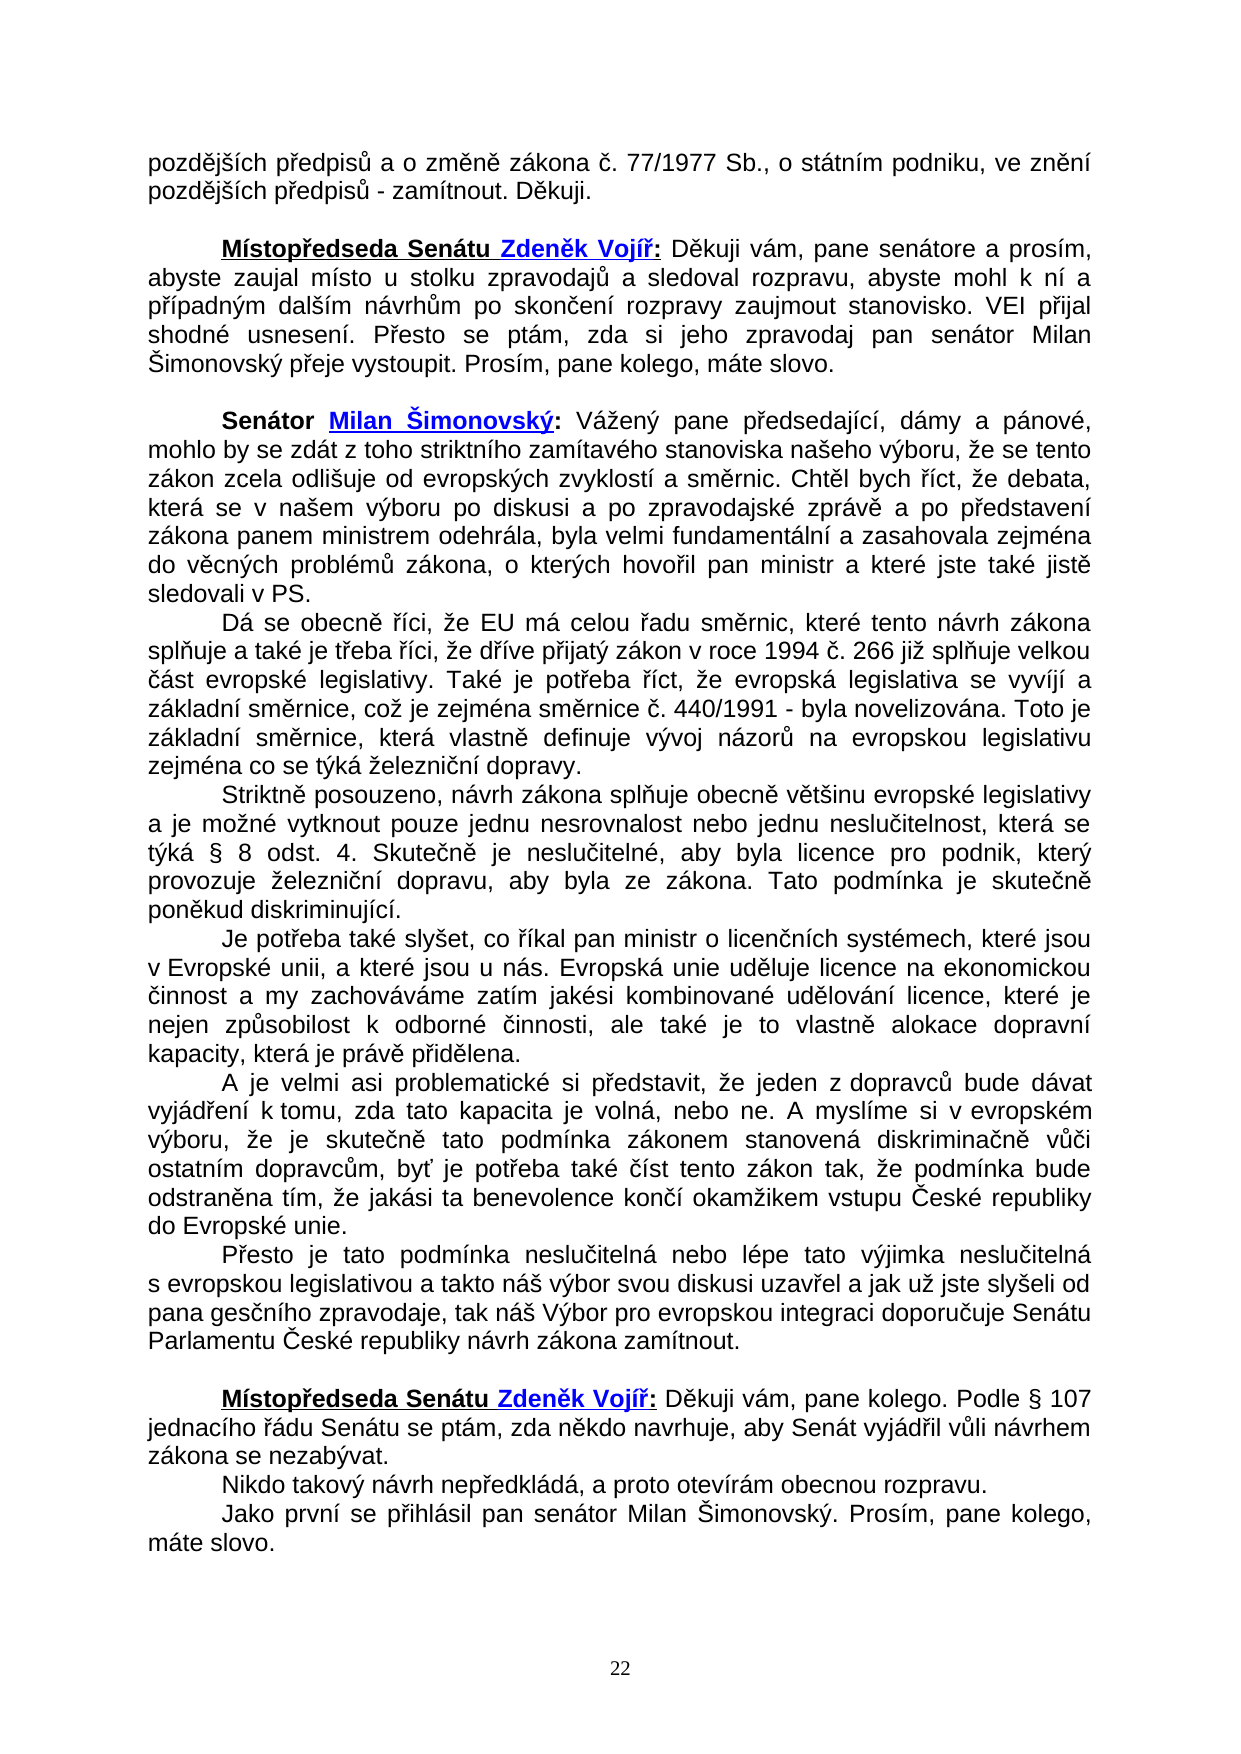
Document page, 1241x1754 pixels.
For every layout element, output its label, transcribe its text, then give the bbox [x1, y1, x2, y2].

text Nikdo takový návrh nepředkládá, a proto otevírám obecnou rozpravu. [148, 1470, 1093, 1499]
text Je potřeba také slyšet, co říkal pan ministr o licenčních systémech, které jsou v Evropské unii, a které jsou u nás. Evropská unie uděluje licence na ekonomickou činnost a my zachováváme zatím jakési kombinované udělování licence, které je nejen způsobilost k odborné činnosti, ale také je to vlastně alokace dopravní kapacity, která je právě přidělena. [148, 924, 1093, 1068]
text Přesto je tato podmínka neslučitelná nebo lépe tato výjimka neslučitelná s evropskou legislativou a takto náš výbor svou diskusi uzavřel a jak už jste slyšeli od pana gesčního zpravodaje, tak náš Výbor pro evropskou integraci doporučuje Senátu Parlamentu České republiky návrh zákona zamítnout. [148, 1240, 1093, 1355]
text Místopředseda Senátu Zdeněk Vojíř: Děkuji vám, pane senátore a prosím, abyste zaujal místo u stolku zpravodajů a sledoval rozpravu, abyste mohl k ní a případným dalším návrhům po skončení rozpravy zaujmout stanovisko. VEI přijal shodné usnesení. Přesto se ptám, zda si jeho zpravodaj pan senátor Milan Šimonovský přeje vystoupit. Prosím, pane kolego, máte slovo. [148, 234, 1093, 378]
text Místopředseda Senátu Zdeněk Vojíř: Děkuji vám, pane kolego. Podle § 107 jednacího řádu Senátu se ptám, zda někdo navrhuje, aby Senát vyjádřil vůli návrhem zákona se nezabývat. [148, 1384, 1093, 1470]
text Jako první se přihlásil pan senátor Milan Šimonovský. Prosím, pane kolego, máte slovo. [148, 1499, 1093, 1556]
text A je velmi asi problematické si představit, že jeden z dopravců bude dávat vyjádření k tomu, zda tato kapacita je volná, nebo ne. A myslíme si v evropském výboru, že je skutečně tato podmínka zákonem stanovená diskriminačně vůči ostatním dopravcům, byť je potřeba také číst tento zákon tak, že podmínka bude odstraněna tím, že jakási ta benevolence končí okamžikem vstupu České republiky do Evropské unie. [148, 1068, 1093, 1240]
text Dá se obecně říci, že EU má celou řadu směrnic, které tento návrh zákona splňuje a také je třeba říci, že dříve přijatý zákon v roce 1994 č. 266 již splňuje velkou část evropské legislativy. Také je potřeba říct, že evropská legislativa se vyvíjí a základní směrnice, což je zejména směrnice č. 440/1991 - byla novelizována. Toto je základní směrnice, která vlastně definuje vývoj názorů na evropskou legislativu zejména co se týká železniční dopravy. [148, 608, 1093, 780]
text Senátor Milan Šimonovský: Vážený pane předsedající, dámy a pánové, mohlo by se zdát z toho striktního zamítavého stanoviska našeho výboru, že se tento zákon zcela odlišuje od evropských zvyklostí a směrnic. Chtěl bych říct, že debata, která se v našem výboru po diskusi a po zpravodajské zprávě a po představení zákona panem ministrem odehrála, byla velmi fundamentální a zasahovala zejména do věcných problémů zákona, o kterých hovořil pan ministr a které jste také jistě sledovali v PS. [148, 406, 1093, 608]
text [148, 148, 1093, 205]
text Striktně posouzeno, návrh zákona splňuje obecně většinu evropské legislativy a je možné vytknout pouze jednu nesrovnalost nebo jednu neslučitelnost, která se týká § 8 odst. 4. Skutečně je neslučitelné, aby byla licence pro podnik, který provozuje železniční dopravu, aby byla ze zákona. Tato podmínka je skutečně poněkud diskriminující. [148, 780, 1093, 924]
